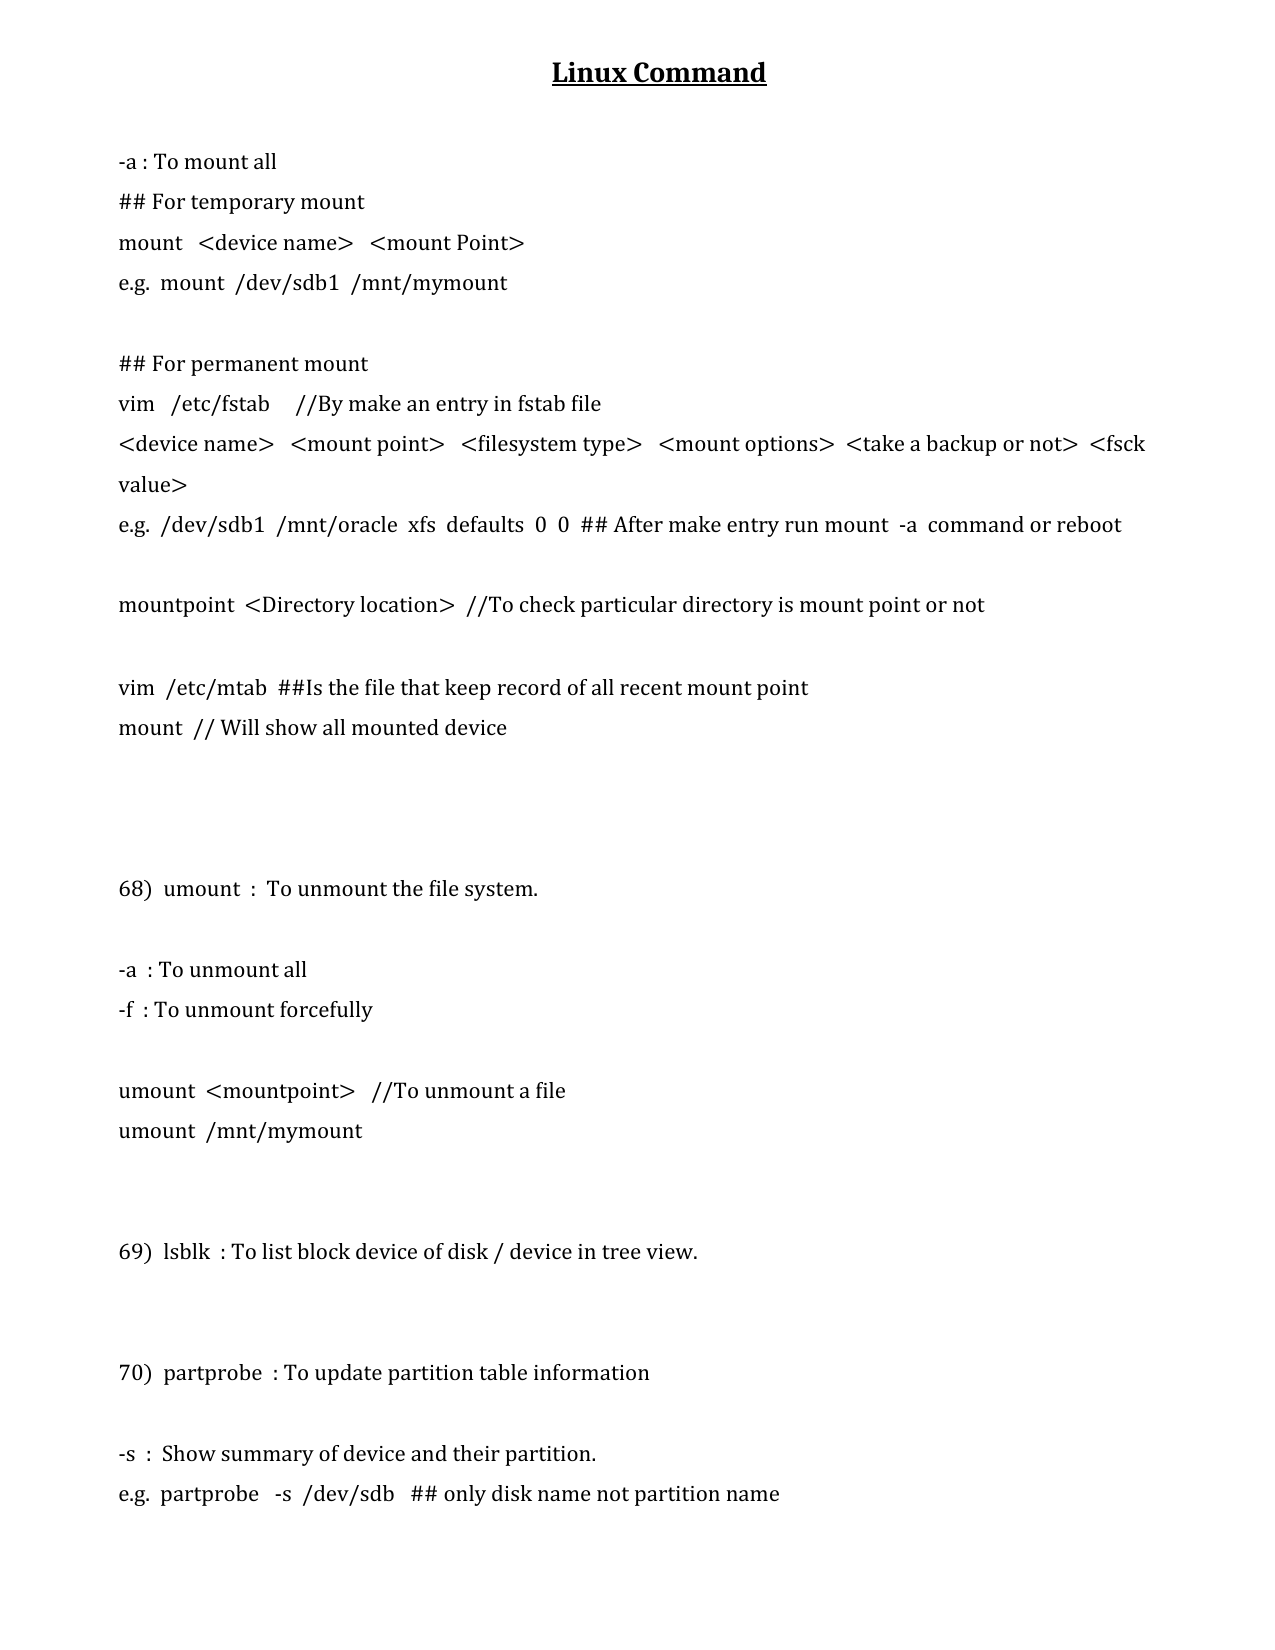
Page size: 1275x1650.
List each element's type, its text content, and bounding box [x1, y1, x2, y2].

text -s : Show summary of device and their partition. [118, 1439, 1200, 1466]
text e.g. mount /dev/sdb1 /mnt/mymount [118, 269, 1200, 296]
text -a : To unmount all [118, 956, 1200, 982]
text ## For temporary mount [118, 188, 1200, 215]
text 70) partprobe : To update partition table information [118, 1359, 1200, 1386]
text mountpoint <Directory location> //To check particular directory is mount point or not [118, 591, 1200, 618]
text mount <device name> <mount Point> [118, 228, 1200, 255]
text umount <mountpoint> //To unmount a file [118, 1077, 1200, 1103]
text -f : To unmount forcefully [118, 996, 1200, 1023]
text umount /mnt/mymount [118, 1117, 1200, 1144]
text e.g. partprobe -s /dev/sdb ## only disk name not partition name [118, 1480, 1200, 1507]
text ## For permanent mount [118, 349, 1200, 376]
text 69) lsblk : To list block device of disk / device in tree view. [118, 1238, 1200, 1265]
text vim /etc/fstab //By make an entry in fstab file [118, 389, 1200, 416]
text 68) umount : To unmount the file system. [118, 875, 1200, 902]
text mount // Will show all mounted device [118, 714, 1200, 741]
text vim /etc/mtab ##Is the file that keep record of all recent mount point [118, 673, 1200, 700]
text <device name> <mount point> <filesystem type> <mount options> <take a backup or not> <fsck value> [118, 430, 1200, 497]
text -a : To mount all [118, 148, 1200, 174]
text e.g. /dev/sdb1 /mnt/oracle xfs defaults 0 0 ## After make entry run mount -a command or reboot [118, 511, 1200, 537]
